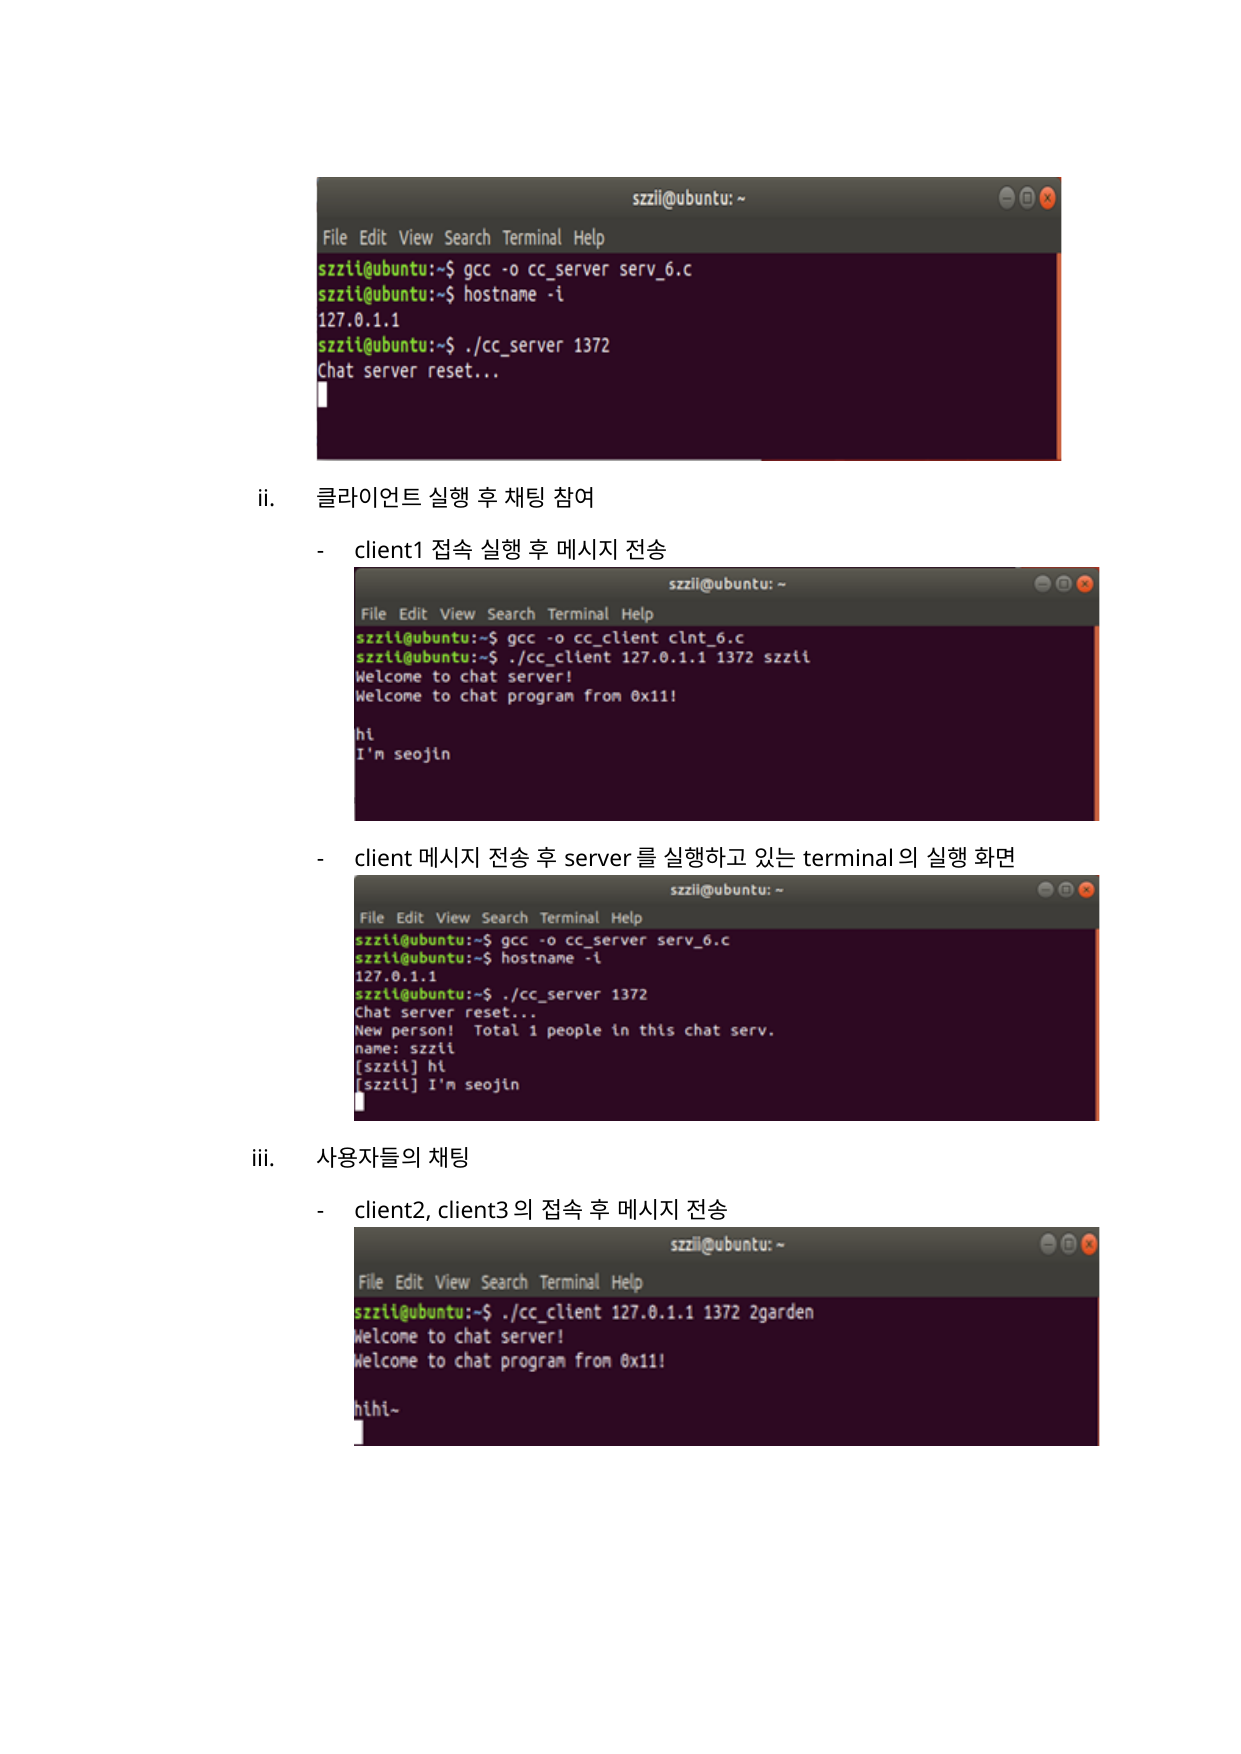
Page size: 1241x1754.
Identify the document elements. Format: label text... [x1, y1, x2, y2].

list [317, 177, 1090, 430]
list client1의 화면 [317, 1261, 1090, 1294]
list 사용자들의 채팅 [275, 749, 1090, 782]
picture [354, 837, 1100, 1055]
picture [354, 485, 1100, 731]
picture [354, 1057, 1094, 1243]
